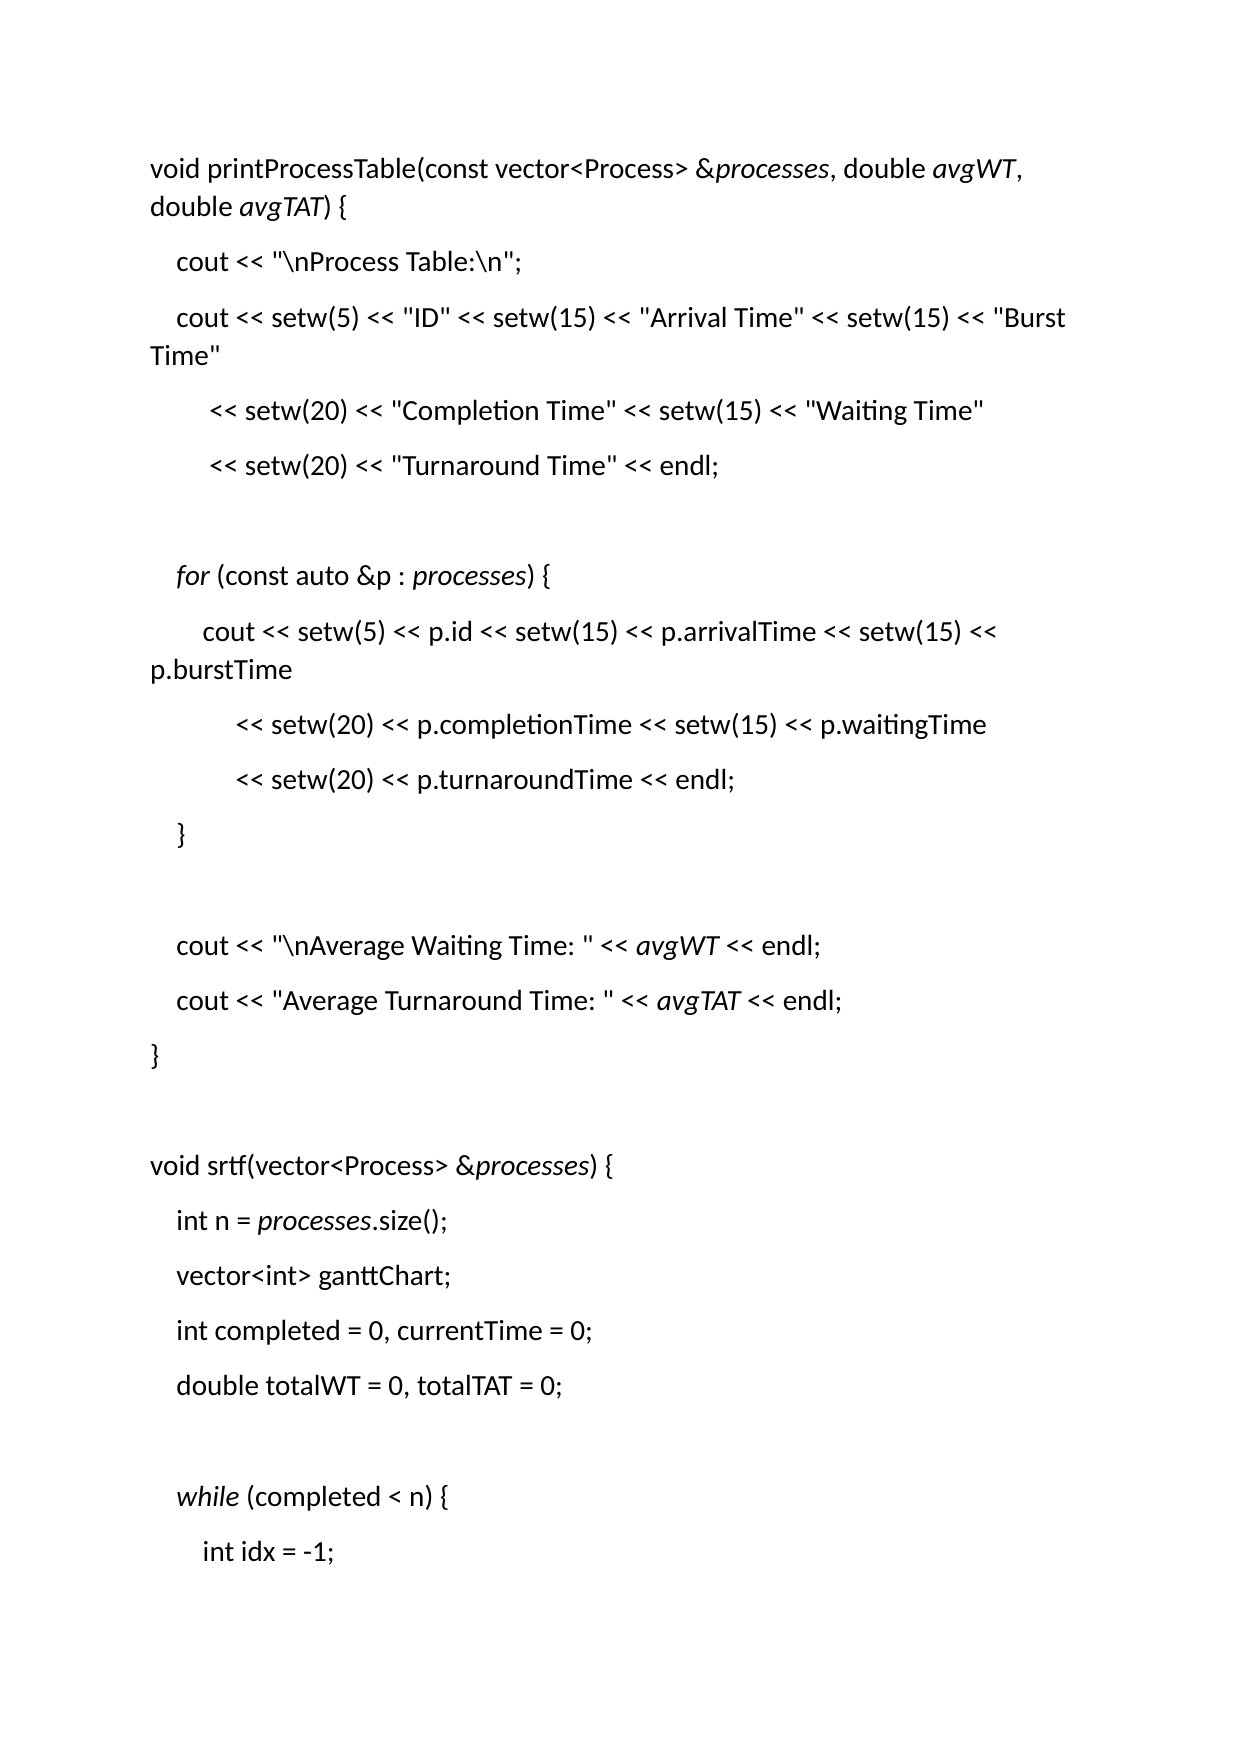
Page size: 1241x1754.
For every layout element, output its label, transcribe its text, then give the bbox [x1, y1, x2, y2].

text int completed = 0, currentTime = 0; [150, 1312, 1090, 1348]
text << setw(20) << "Completion Time" << setw(15) << "Waiting Time" [150, 392, 1090, 428]
text cout << setw(5) << "ID" << setw(15) << "Arrival Time" << setw(15) << "Burst Time" [150, 299, 1090, 373]
text for (const auto &p : processes) { [150, 557, 1090, 593]
text void srtf(vector<Process> &processes) { [150, 1147, 1090, 1183]
text cout << "Average Turnaround Time: " << avgTAT << endl; [150, 982, 1090, 1017]
text cout << "\nProcess Table:\n"; [150, 243, 1090, 279]
text vector<int> ganttChart; [150, 1257, 1090, 1293]
text << setw(20) << p.turnaroundTime << endl; [150, 761, 1090, 797]
text cout << "\nAverage Waiting Time: " << avgWT << endl; [150, 927, 1090, 962]
text double totalWT = 0, totalTAT = 0; [150, 1367, 1090, 1403]
text while (completed < n) { [150, 1478, 1090, 1513]
text } [150, 1037, 1090, 1072]
text << setw(20) << p.completionTime << setw(15) << p.waitingTime [150, 706, 1090, 742]
text } [150, 816, 1090, 852]
text int n = processes.size(); [150, 1202, 1090, 1238]
text << setw(20) << "Turnaround Time" << endl; [150, 447, 1090, 483]
text void printProcessTable(const vector<Process> &processes, double avgWT, double avgTAT) { [150, 150, 1090, 224]
text cout << setw(5) << p.id << setw(15) << p.arrivalTime << setw(15) << p.burstTime [150, 613, 1090, 687]
text int idx = -1; [150, 1533, 1090, 1568]
